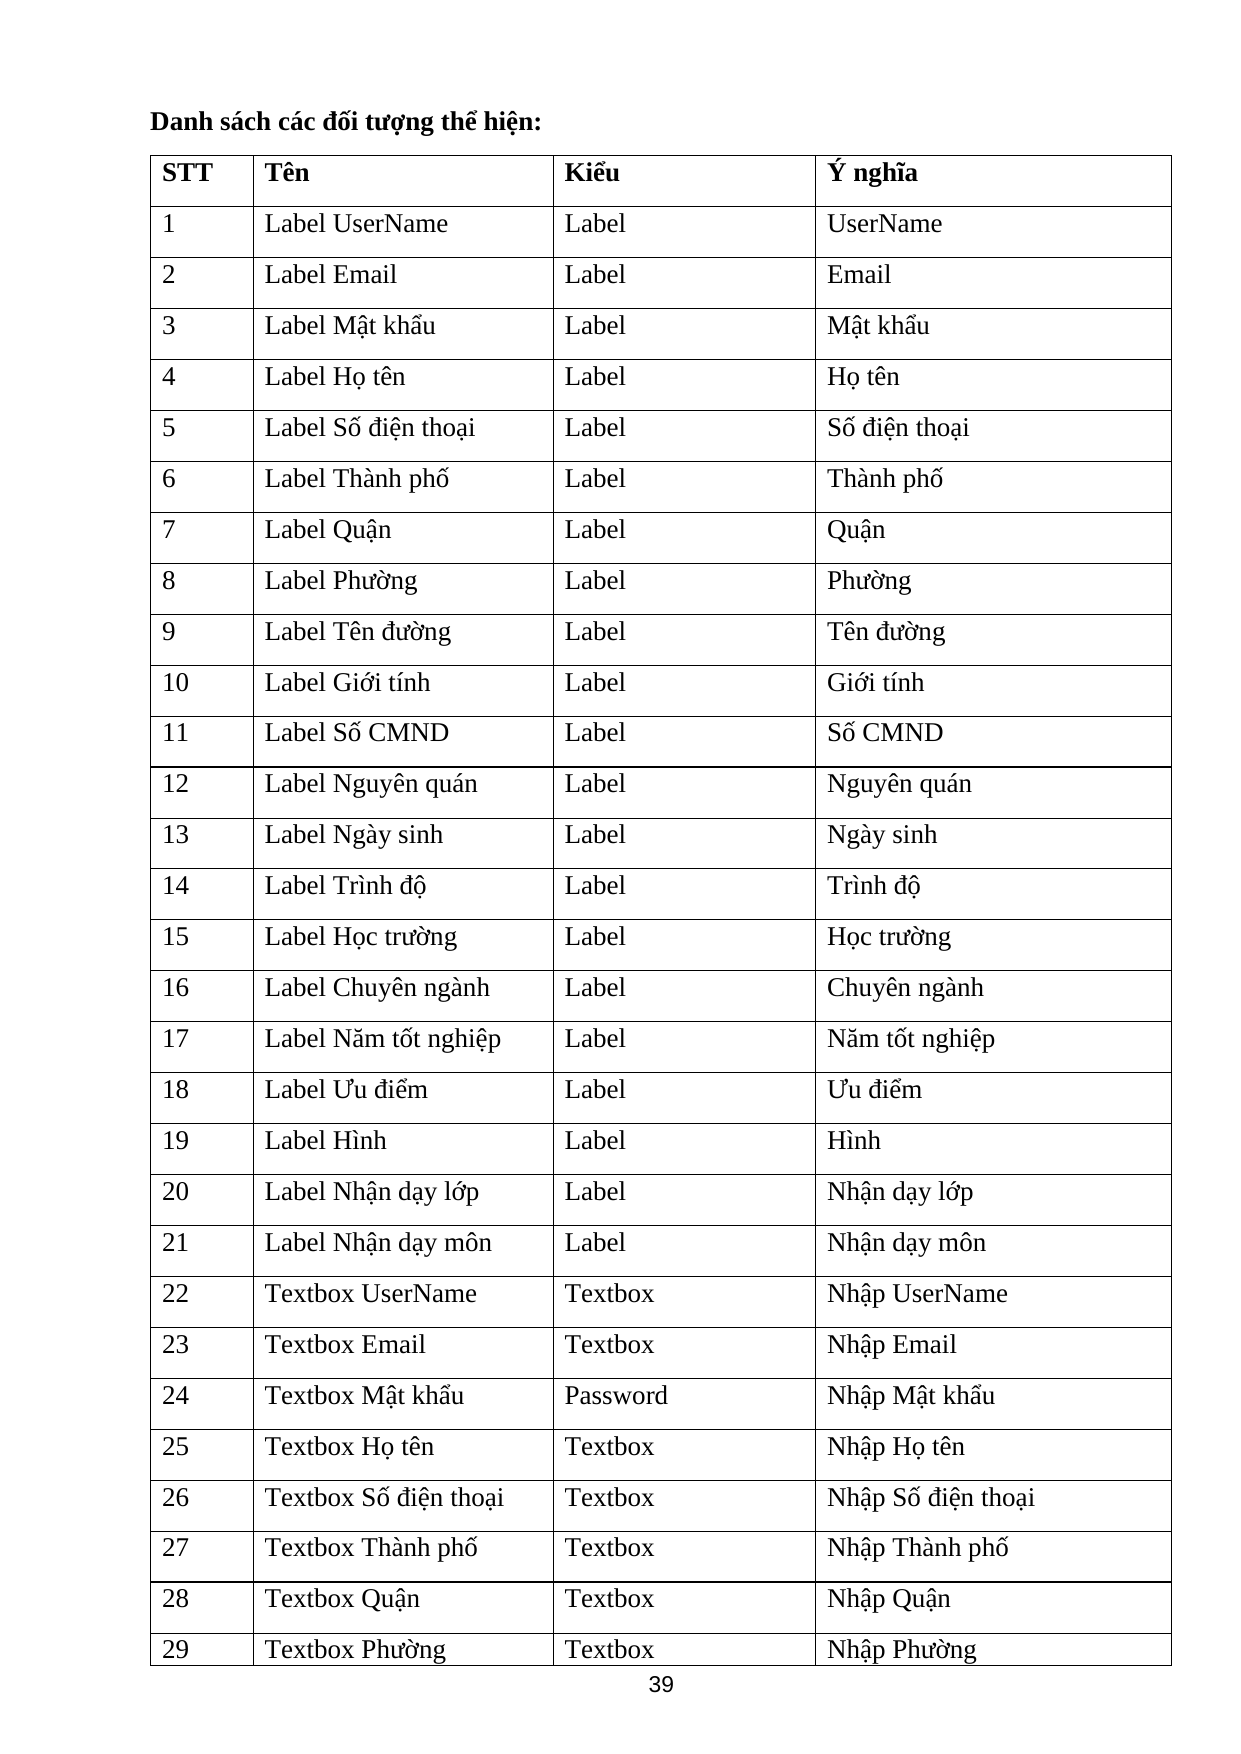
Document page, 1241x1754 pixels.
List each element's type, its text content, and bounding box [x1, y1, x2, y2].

table_cell Phường [816, 564, 1171, 614]
table_cell Label Nhận dạy môn [254, 1226, 553, 1276]
table_cell Label [554, 564, 815, 614]
table_cell 17 [151, 1022, 253, 1072]
table_cell Nhập Mật khẩu [816, 1379, 1171, 1429]
table_cell Textbox UserName [254, 1277, 553, 1327]
table_cell Label [554, 1175, 815, 1225]
table_cell Nguyên quán [816, 768, 1171, 817]
table_cell Textbox Email [254, 1328, 553, 1378]
table_cell 14 [151, 869, 253, 919]
table_cell 7 [151, 513, 253, 563]
table_cell Label [554, 1073, 815, 1123]
table_cell Label Số CMND [254, 717, 553, 766]
table_cell Label [554, 207, 815, 257]
table_cell Label [554, 869, 815, 919]
table_cell Nhập Phường [816, 1634, 1171, 1664]
table_cell 1 [151, 207, 253, 257]
table_cell Label Trình độ [254, 869, 553, 919]
table_cell Textbox [554, 1328, 815, 1378]
table_cell 10 [151, 666, 253, 716]
text Danh sách các đối tượng thể hiện: [150, 105, 1172, 136]
table_cell Textbox Thành phố [254, 1532, 553, 1581]
table_cell Số điện thoại [816, 411, 1171, 461]
table_cell 19 [151, 1124, 253, 1174]
table_cell Label Email [254, 258, 553, 308]
table_cell 26 [151, 1481, 253, 1531]
table_cell Họ tên [816, 360, 1171, 410]
table_cell Textbox [554, 1532, 815, 1581]
table_cell 22 [151, 1277, 253, 1327]
table_cell Trình độ [816, 869, 1171, 919]
table_cell 15 [151, 920, 253, 970]
table_cell Textbox Số điện thoại [254, 1481, 553, 1531]
table_cell 5 [151, 411, 253, 461]
table_cell UserName [816, 207, 1171, 257]
table_cell Label Thành phố [254, 462, 553, 512]
table_cell 24 [151, 1379, 253, 1429]
table_cell Label Mật khẩu [254, 309, 553, 359]
table_cell Nhập Số điện thoại [816, 1481, 1171, 1531]
table_cell Label [554, 1226, 815, 1276]
table_cell Label Ngày sinh [254, 819, 553, 868]
table_cell Nhận dạy lớp [816, 1175, 1171, 1225]
table_cell 29 [151, 1634, 253, 1664]
table_cell Label [554, 1022, 815, 1072]
table_cell 21 [151, 1226, 253, 1276]
table_cell Label [554, 717, 815, 766]
table_cell Quận [816, 513, 1171, 563]
table_header Ý nghĩa [816, 156, 1171, 206]
table_cell 13 [151, 819, 253, 868]
table_cell Label [554, 819, 815, 868]
table_cell Textbox [554, 1277, 815, 1327]
table_cell Số CMND [816, 717, 1171, 766]
table_cell Label [554, 971, 815, 1021]
table_cell Textbox Mật khẩu [254, 1379, 553, 1429]
table_cell Textbox Phường [254, 1634, 553, 1664]
table_cell Textbox [554, 1634, 815, 1664]
table_cell Label Nguyên quán [254, 768, 553, 817]
table_cell 27 [151, 1532, 253, 1581]
table_cell 20 [151, 1175, 253, 1225]
table_cell Ngày sinh [816, 819, 1171, 868]
table_cell Password [554, 1379, 815, 1429]
table_cell Label Phường [254, 564, 553, 614]
table_cell Label Năm tốt nghiệp [254, 1022, 553, 1072]
table_cell Label [554, 615, 815, 664]
table_cell 25 [151, 1430, 253, 1479]
table_cell Ưu điểm [816, 1073, 1171, 1123]
table_cell Label Số điện thoại [254, 411, 553, 461]
table_cell Học trường [816, 920, 1171, 970]
table_cell 11 [151, 717, 253, 766]
table_cell Label [554, 513, 815, 563]
table_cell 4 [151, 360, 253, 410]
table_cell Label [554, 258, 815, 308]
table_header Tên [254, 156, 553, 206]
table_cell 12 [151, 768, 253, 817]
table_cell Label Hình [254, 1124, 553, 1174]
table_cell Label [554, 462, 815, 512]
table_cell Nhập UserName [816, 1277, 1171, 1327]
table_cell Label Quận [254, 513, 553, 563]
table_cell 23 [151, 1328, 253, 1378]
table_cell Nhận dạy môn [816, 1226, 1171, 1276]
table_cell Nhập Email [816, 1328, 1171, 1378]
table_cell Nhập Thành phố [816, 1532, 1171, 1581]
table_cell 6 [151, 462, 253, 512]
table_cell 18 [151, 1073, 253, 1123]
table_cell Giới tính [816, 666, 1171, 716]
table_cell Mật khẩu [816, 309, 1171, 359]
table_cell Nhập Quận [816, 1583, 1171, 1632]
table_cell Label Họ tên [254, 360, 553, 410]
table_cell Label [554, 768, 815, 817]
table_cell Hình [816, 1124, 1171, 1174]
table_cell Textbox [554, 1481, 815, 1531]
table_cell Email [816, 258, 1171, 308]
table_cell 2 [151, 258, 253, 308]
table_cell Label [554, 309, 815, 359]
table_cell Label [554, 411, 815, 461]
table_cell Chuyên ngành [816, 971, 1171, 1021]
table_cell Textbox Quận [254, 1583, 553, 1632]
table_cell Textbox [554, 1583, 815, 1632]
table_cell Label [554, 360, 815, 410]
table_cell 9 [151, 615, 253, 664]
table_cell Tên đường [816, 615, 1171, 664]
table_cell Label [554, 1124, 815, 1174]
table_header STT [151, 156, 253, 206]
table_cell Textbox Họ tên [254, 1430, 553, 1479]
table_cell Label Giới tính [254, 666, 553, 716]
table_cell 3 [151, 309, 253, 359]
table_cell Label UserName [254, 207, 553, 257]
table_cell Label [554, 920, 815, 970]
table_cell Label Nhận dạy lớp [254, 1175, 553, 1225]
table_cell 16 [151, 971, 253, 1021]
table_cell Label Tên đường [254, 615, 553, 664]
table_cell Label Ưu điểm [254, 1073, 553, 1123]
table_header Kiểu [554, 156, 815, 206]
table_cell 28 [151, 1583, 253, 1632]
table_cell Thành phố [816, 462, 1171, 512]
table_cell Textbox [554, 1430, 815, 1479]
table_cell Label Chuyên ngành [254, 971, 553, 1021]
table_cell 8 [151, 564, 253, 614]
table_cell Label [554, 666, 815, 716]
table_cell Năm tốt nghiệp [816, 1022, 1171, 1072]
table_cell Nhập Họ tên [816, 1430, 1171, 1479]
table_cell Label Học trường [254, 920, 553, 970]
